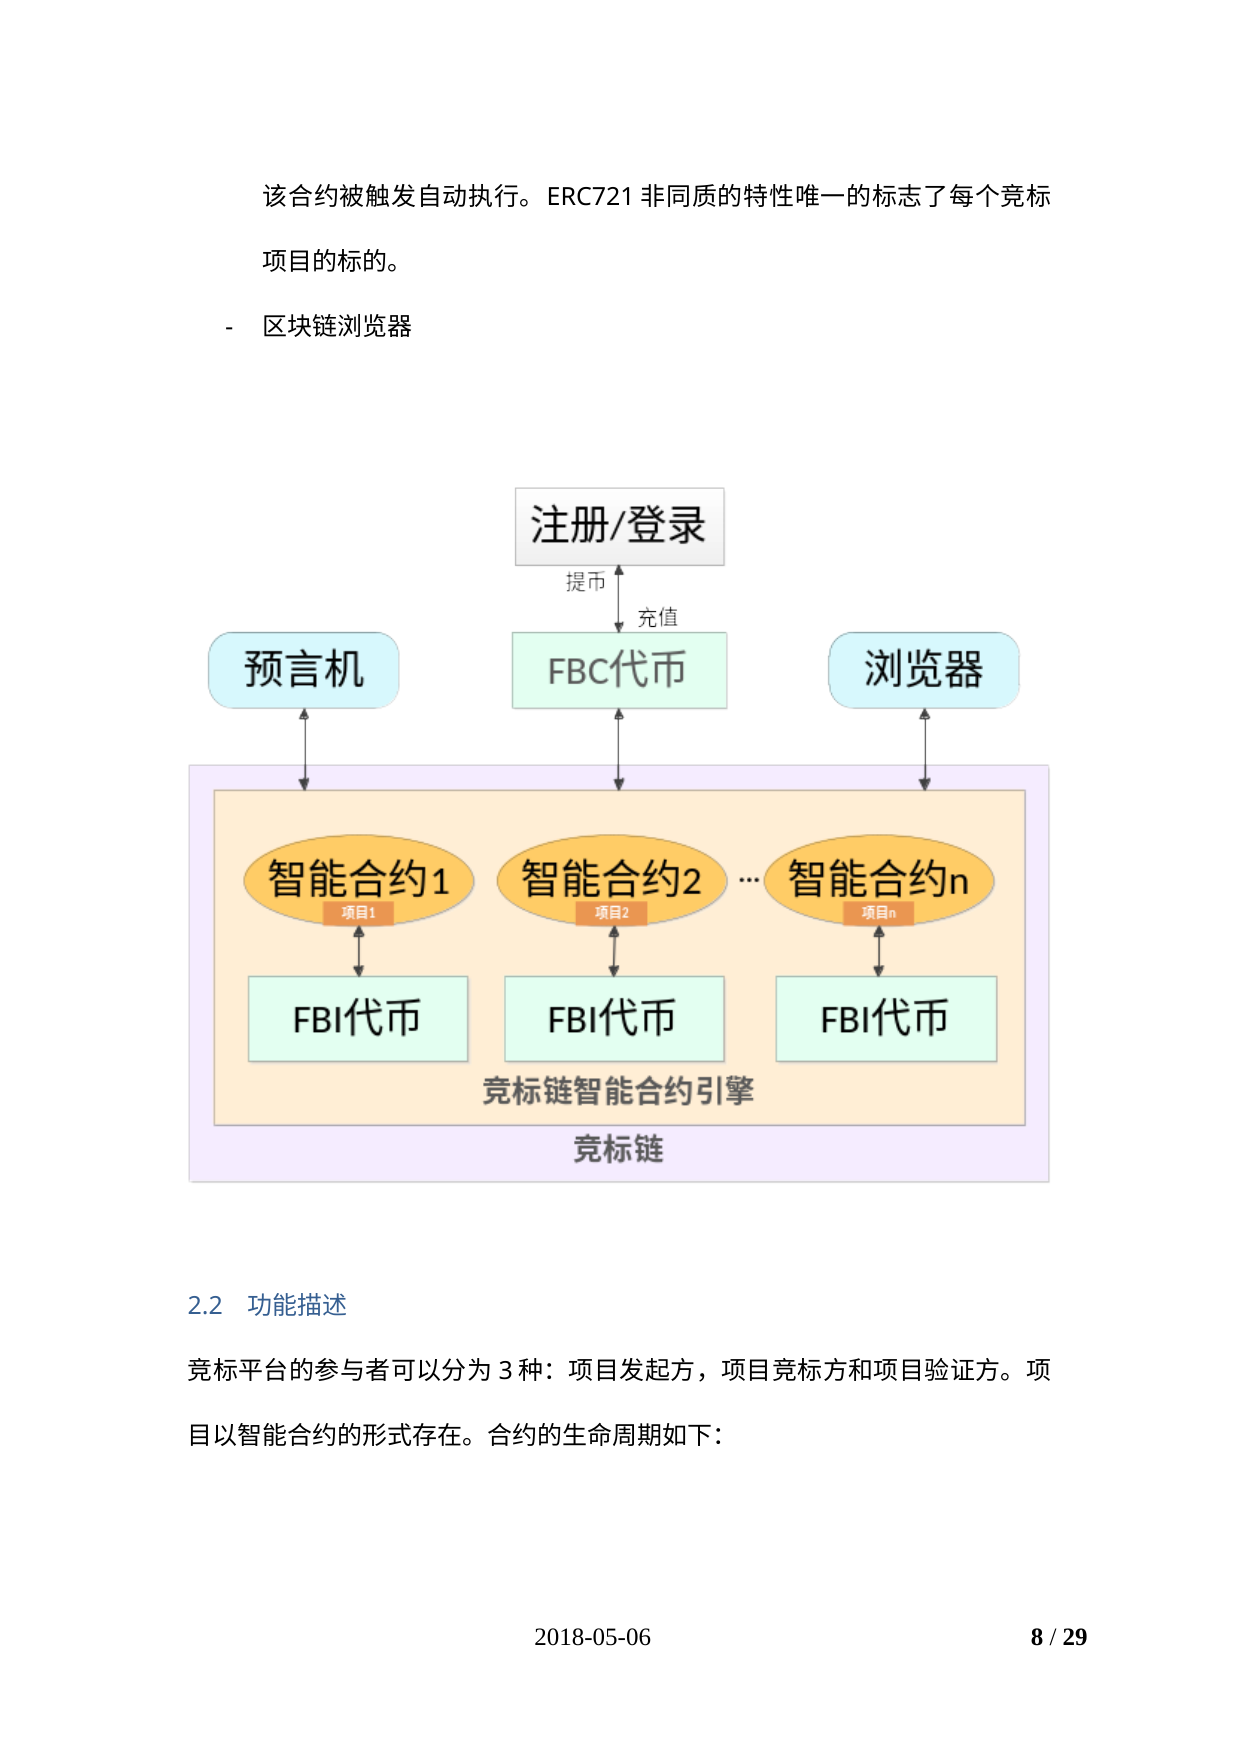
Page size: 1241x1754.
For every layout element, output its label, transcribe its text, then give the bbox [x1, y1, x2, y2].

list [262, 162, 1053, 292]
text 竞标平台的参与者可以分为3种：项目发起方，项目竞标方和项目验证方。项目以智能合约的形式存在。合约的生命周期如下： [187, 1336, 1053, 1466]
list 区块链浏览器 [225, 292, 1053, 357]
subtitle 功能描述 [187, 1271, 1053, 1336]
